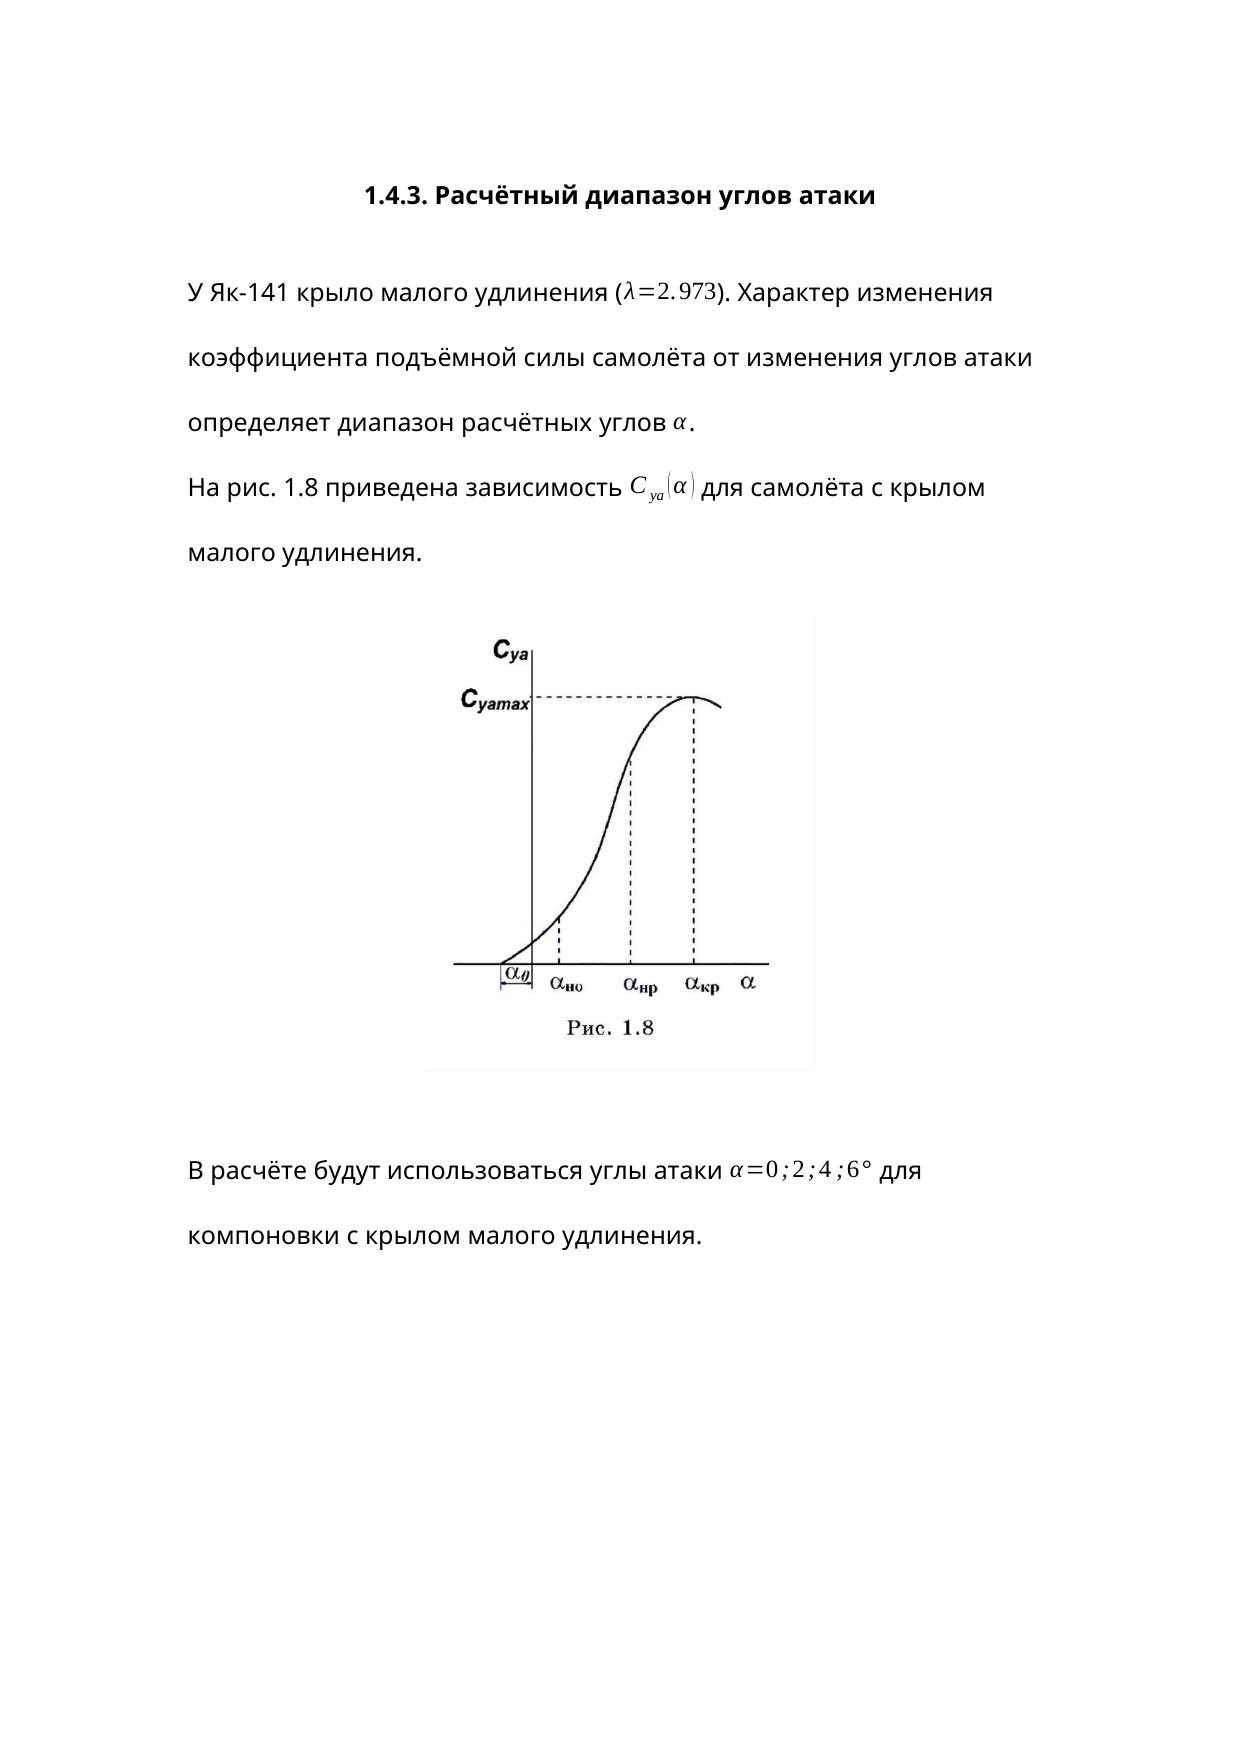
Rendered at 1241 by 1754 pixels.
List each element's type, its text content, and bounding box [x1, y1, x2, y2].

picture [426, 617, 815, 1070]
text У Як-141 крыло малого удлинения (). Характер изменения коэффициента подъёмной силы самолёта от изменения углов атаки определяет диапазон расчётных углов . [187, 259, 1053, 454]
text 1.4.3. Расчётный диапазон углов атаки [187, 162, 1053, 227]
text В расчёте будут использоваться углы атаки для компоновки с крылом малого удлинения. [187, 1137, 1053, 1267]
text На рис. 1.8 приведена зависимость для самолёта с крылом малого удлинения. [187, 454, 1053, 584]
